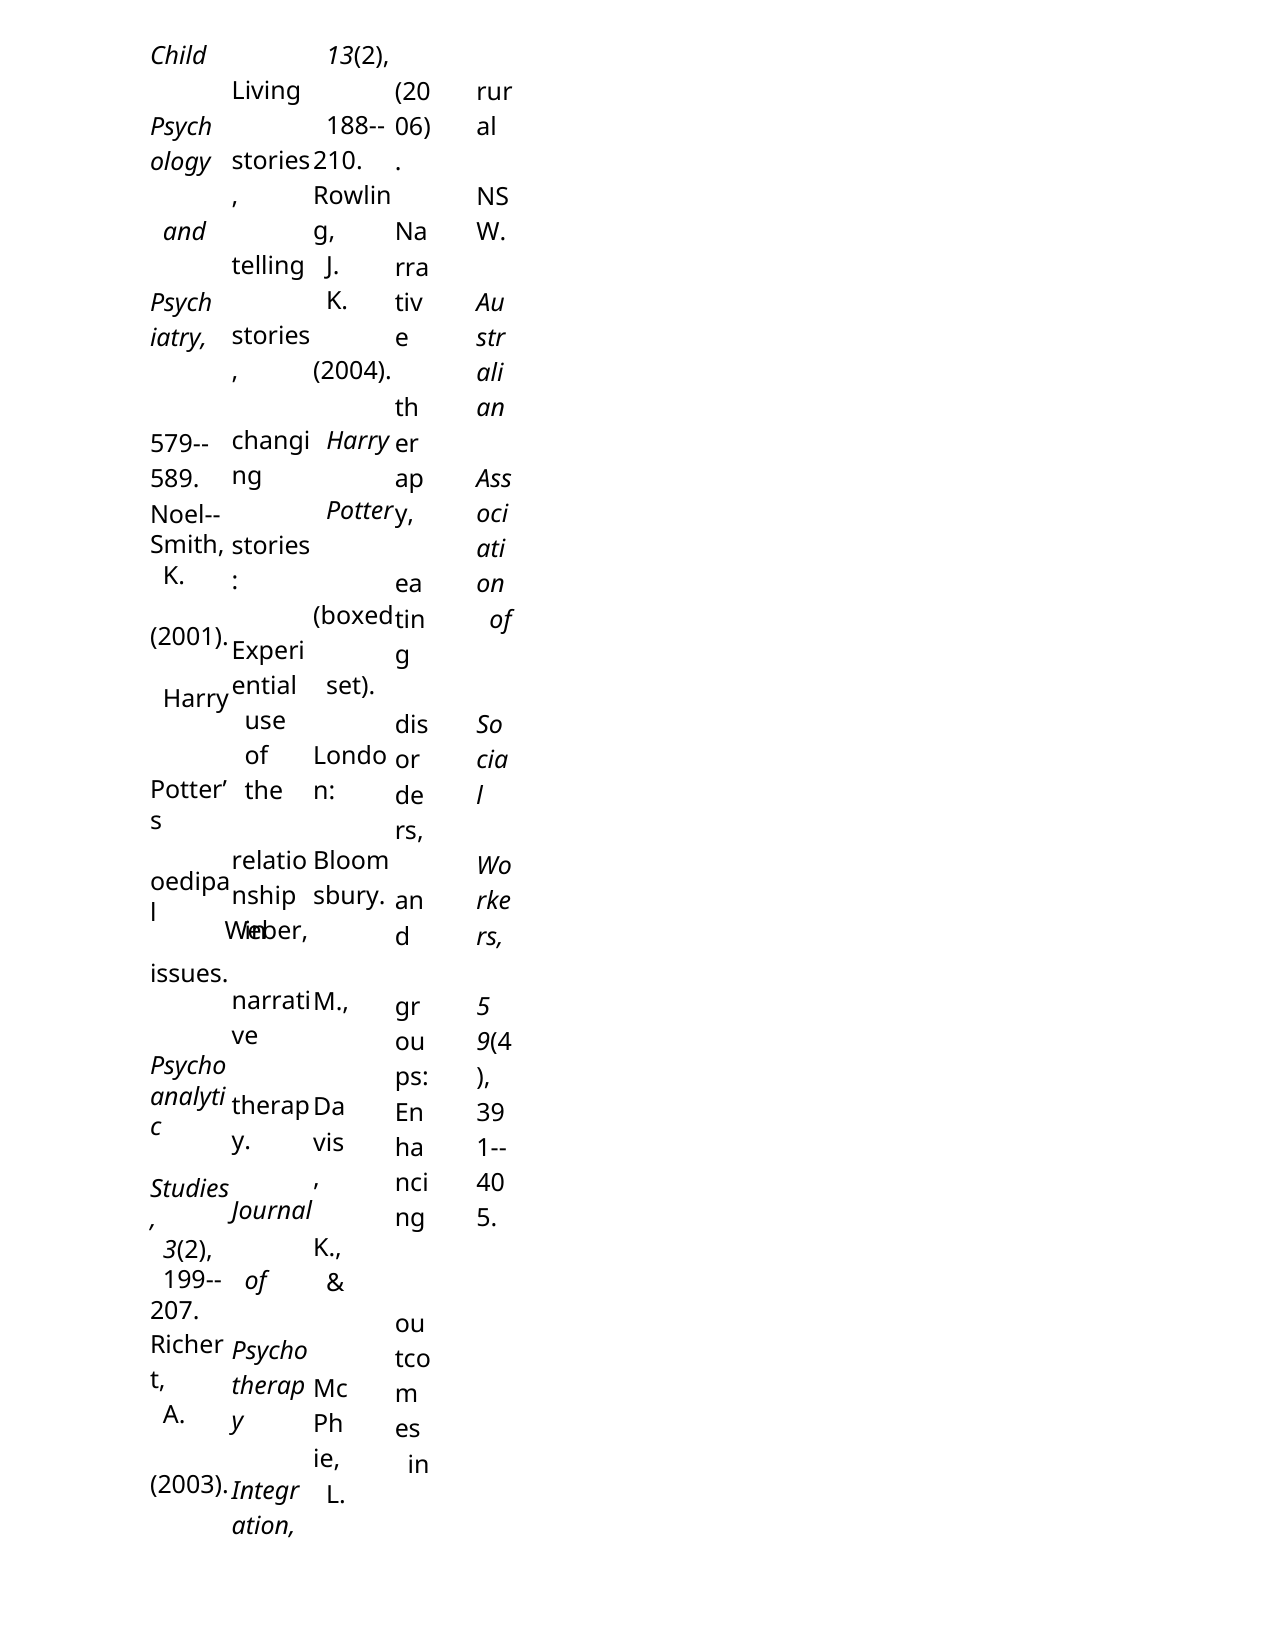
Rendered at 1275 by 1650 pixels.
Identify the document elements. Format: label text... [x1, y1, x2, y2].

text Noctor, C. (2006). Putting Harry Potter on the couch. Clinical Child Psychology and Psychiatry, 11(4), 579-­‐589. [150, 37, 216, 494]
text Weber, M., Davis, K., & McPhie, L. (2006). Narrative therapy, eating disorders, and groups: Enhancing outcomes in rural NSW. Australian Association of Social Workers, 59(4), 391-­‐405. [394, 37, 431, 1515]
text Noel-­‐Smith, K. (2001). Harry Potter’s oedipal issues. Psychoanalytic Studies, 3(2), 199-­‐207. [150, 499, 231, 1326]
text Weber, M., Davis, K., & McPhie, L. (2006). Narrative therapy, eating disorders, and groups: Enhancing outcomes in rural NSW. Australian Association of Social Workers, 59(4), 391-­‐405. [476, 37, 513, 1234]
text Weber, M., Davis, K., & McPhie, L. (2006). Narrative therapy, eating disorders, and groups: Enhancing outcomes in rural NSW. Australian Association of Social Workers, 59(4), 391-­‐405. [313, 912, 349, 1545]
text Richert, A. (2003). Living stories, telling stories, changing stories: Experiential use of the relationship in narrative therapy. Journal of Psychotherapy Integration, 13(2), 188-­‐210. Rowling, J. K. (2004). Harry Potter (boxed set). London: Bloomsbury. [150, 37, 394, 1542]
